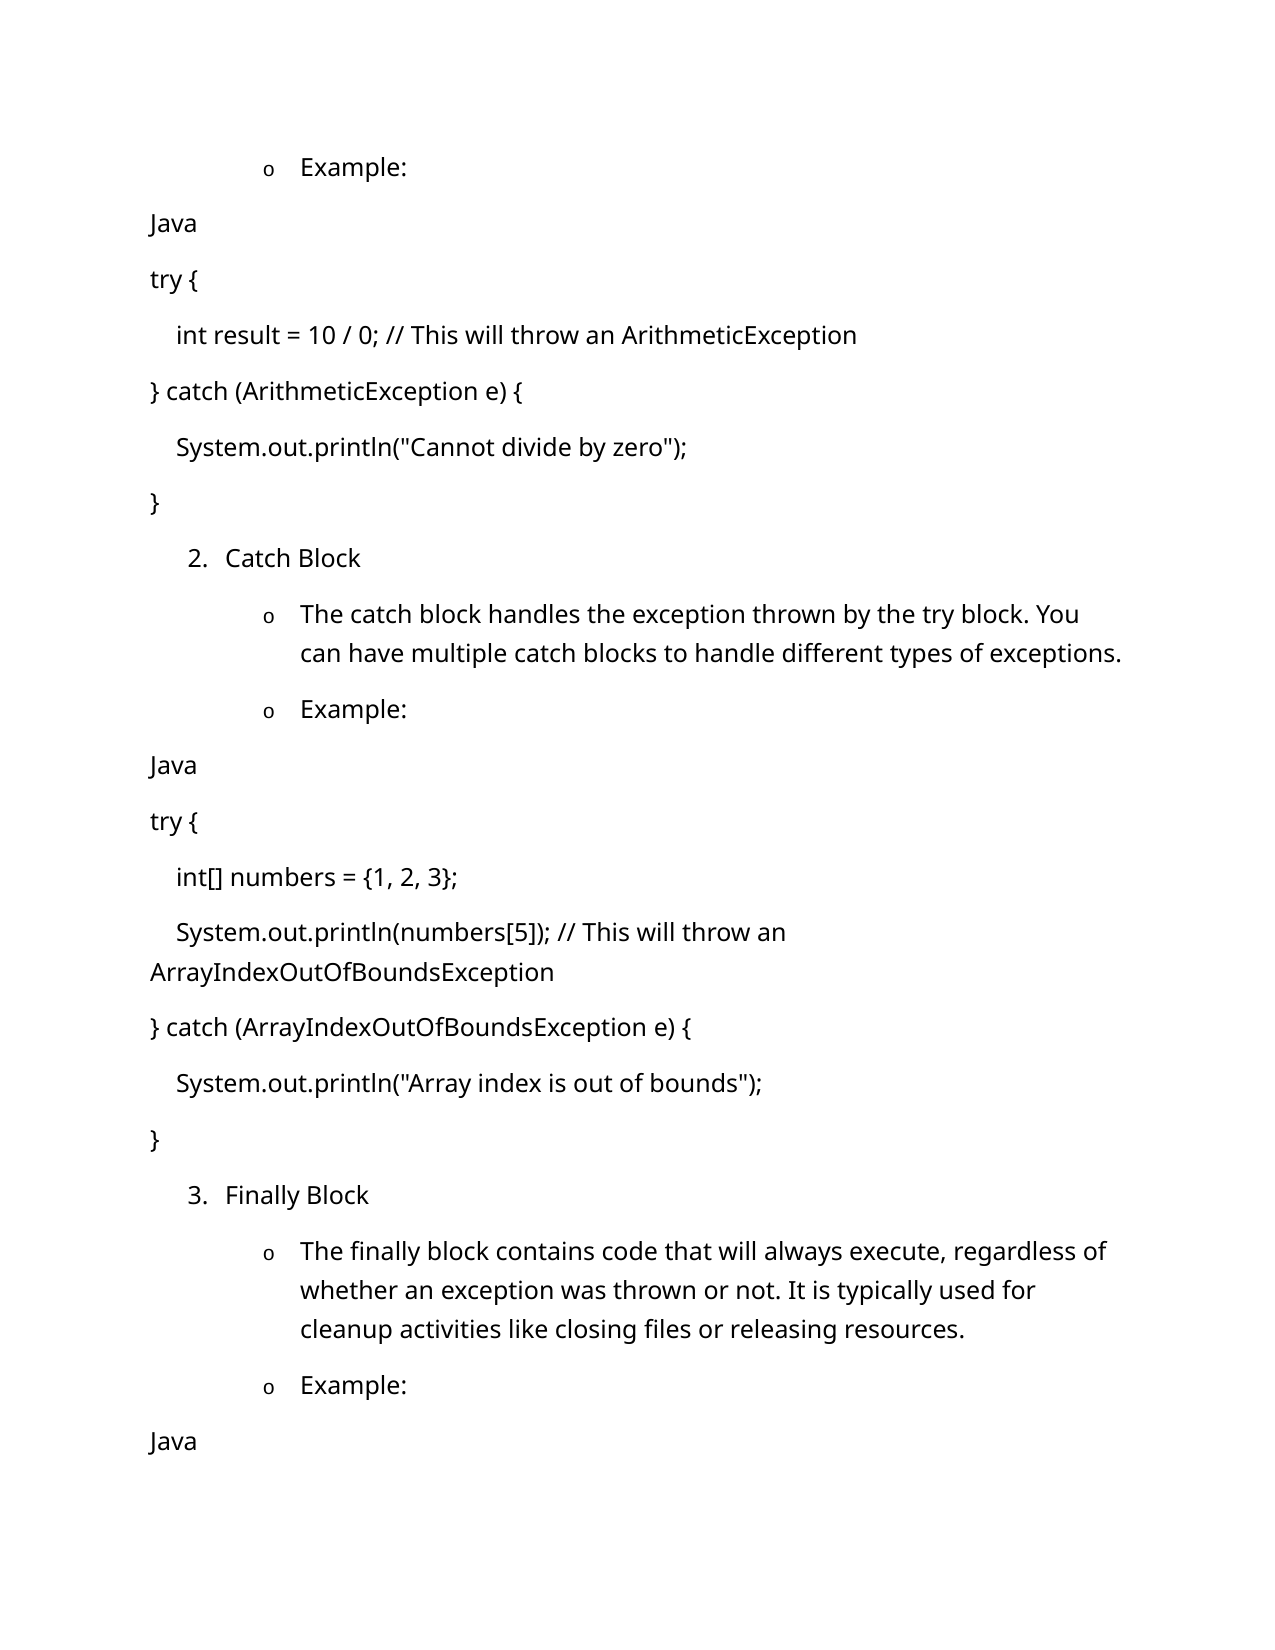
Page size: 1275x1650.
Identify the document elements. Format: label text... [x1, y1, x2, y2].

text Java [150, 206, 1125, 240]
text System.out.println("Cannot divide by zero"); [150, 429, 1125, 463]
list The finally block contains code that will always execute, regardless of whether an exception was thrown or not. It is typically used for cleanup activities like closing files or releasing resources. [262, 1233, 1125, 1346]
list Finally Block [187, 1177, 1125, 1212]
text } [150, 1122, 1125, 1156]
text } [150, 485, 1125, 519]
text int[] numbers = {1, 2, 3}; [150, 859, 1125, 893]
text System.out.println("Array index is out of bounds"); [150, 1066, 1125, 1100]
list Catch Block [187, 541, 1125, 575]
text System.out.println(numbers[5]); // This will throw an ArrayIndexOutOfBoundsException [150, 915, 1125, 988]
text int result = 10 / 0; // This will throw an ArithmeticException [150, 317, 1125, 352]
text Java [150, 747, 1125, 782]
text try { [150, 803, 1125, 837]
list Example: [262, 150, 1125, 184]
text } catch (ArithmeticException e) { [150, 373, 1125, 407]
text try { [150, 262, 1125, 296]
list Example: [262, 692, 1125, 726]
text } catch (ArrayIndexOutOfBoundsException e) { [150, 1010, 1125, 1044]
text Java [150, 1423, 1125, 1457]
list Example: [262, 1367, 1125, 1402]
list The catch block handles the exception thrown by the try block. You can have multiple catch blocks to handle different types of exceptions. [262, 597, 1125, 670]
